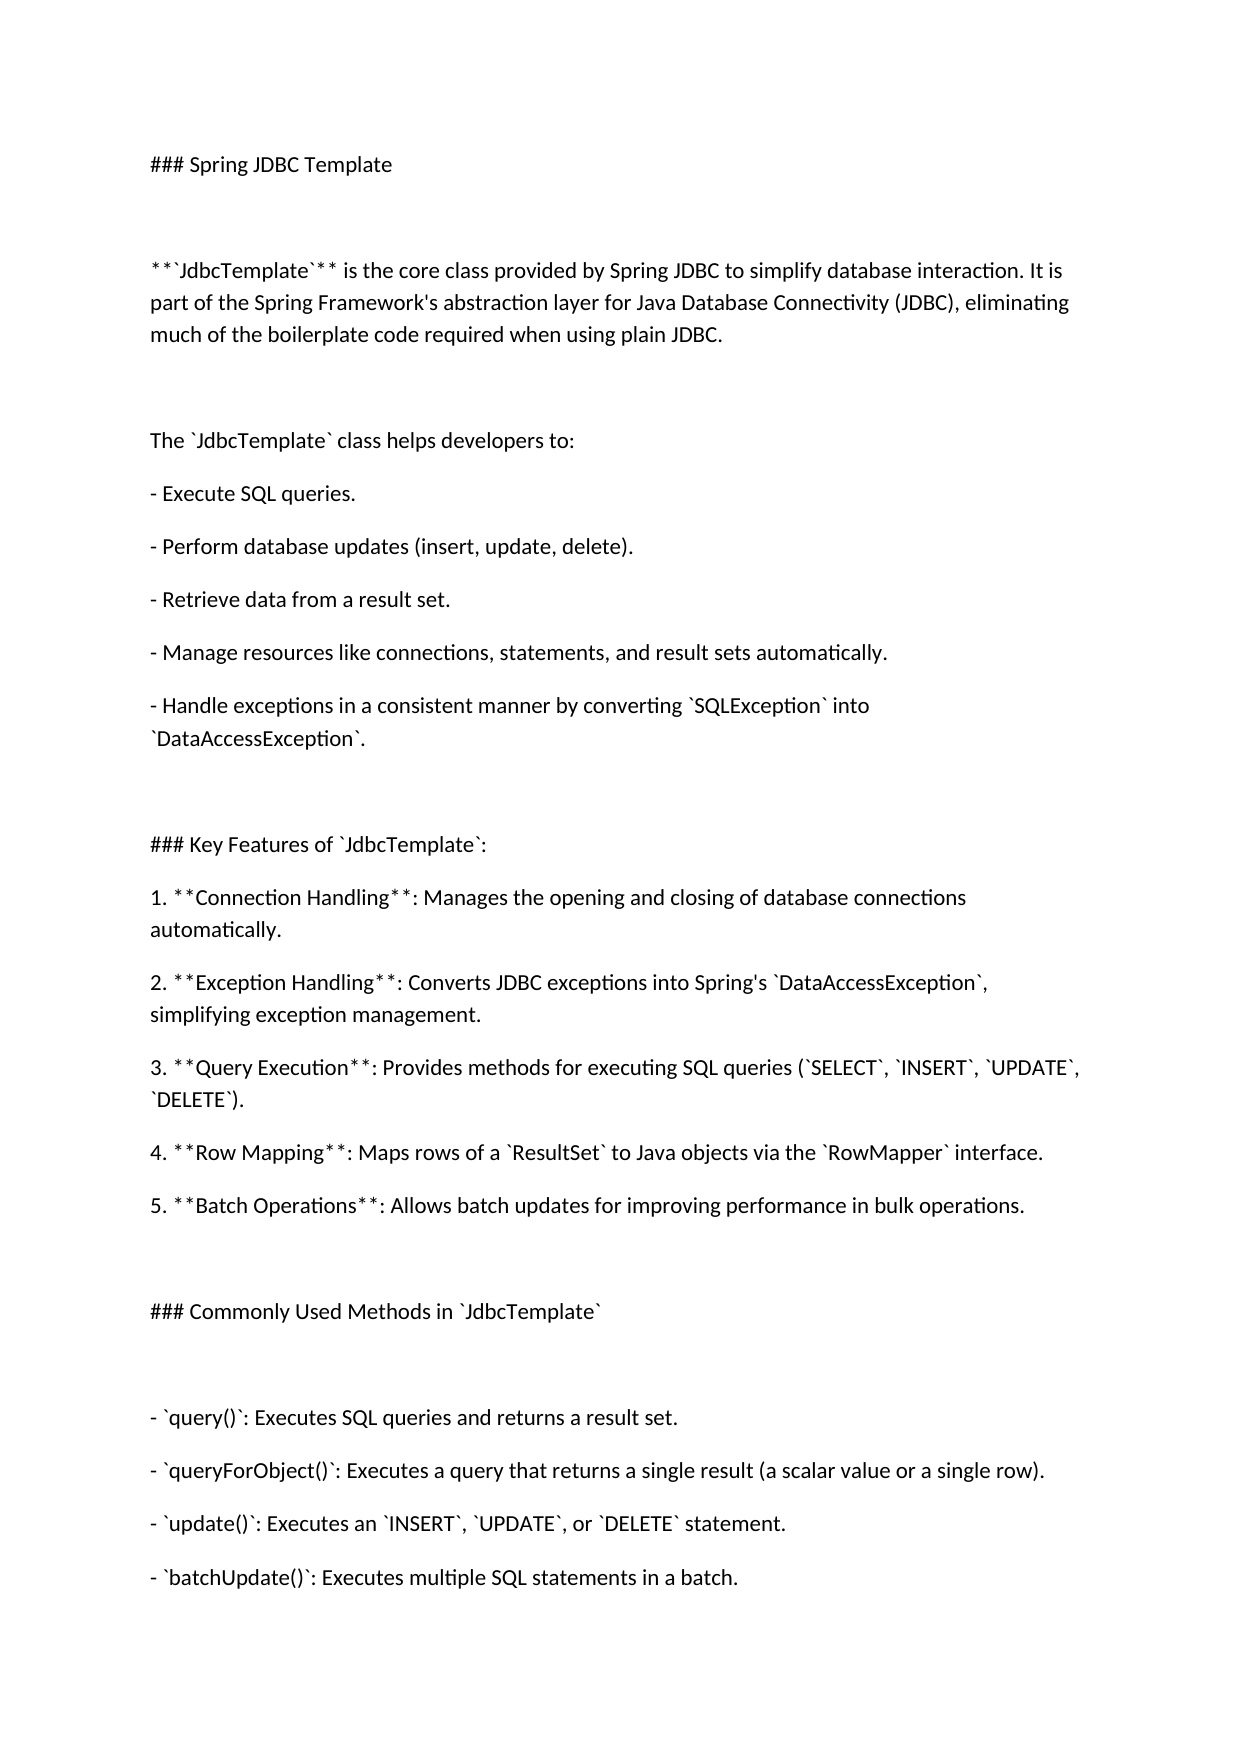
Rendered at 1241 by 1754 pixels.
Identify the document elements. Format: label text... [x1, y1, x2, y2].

text - `batchUpdate()`: Executes multiple SQL statements in a batch. [150, 1563, 1090, 1591]
text The `JdbcTemplate` class helps developers to: [150, 426, 1090, 454]
text 3. **Query Execution**: Provides methods for executing SQL queries (`SELECT`, `INSERT`, `UPDATE`, `DELETE`). [150, 1053, 1090, 1113]
text - `query()`: Executes SQL queries and returns a result set. [150, 1403, 1090, 1432]
text ### Spring JDBC Template [150, 150, 1090, 178]
text - Retrieve data from a result set. [150, 586, 1090, 613]
text 2. **Exception Handling**: Converts JDBC exceptions into Spring's `DataAccessException`, simplifying exception management. [150, 968, 1090, 1028]
text 5. **Batch Operations**: Allows batch updates for improving performance in bulk operations. [150, 1191, 1090, 1219]
text **`JdbcTemplate`** is the core class provided by Spring JDBC to simplify database interaction. It is part of the Spring Framework's abstraction layer for Java Database Connectivity (JDBC), eliminating much of the boilerplate code required when using plain JDBC. [150, 256, 1090, 348]
text - Execute SQL queries. [150, 479, 1090, 507]
text - Handle exceptions in a consistent manner by converting `SQLException` into `DataAccessException`. [150, 692, 1090, 752]
text - `update()`: Executes an `INSERT`, `UPDATE`, or `DELETE` statement. [150, 1509, 1090, 1538]
text - `queryForObject()`: Executes a query that returns a single result (a scalar value or a single row). [150, 1457, 1090, 1484]
text - Perform database updates (insert, update, delete). [150, 532, 1090, 561]
text ### Key Features of `JdbcTemplate`: [150, 830, 1090, 858]
text 1. **Connection Handling**: Manages the opening and closing of database connections automatically. [150, 883, 1090, 943]
text 4. **Row Mapping**: Maps rows of a `ResultSet` to Java objects via the `RowMapper` interface. [150, 1138, 1090, 1166]
text ### Commonly Used Methods in `JdbcTemplate` [150, 1297, 1090, 1326]
text - Manage resources like connections, statements, and result sets automatically. [150, 638, 1090, 667]
